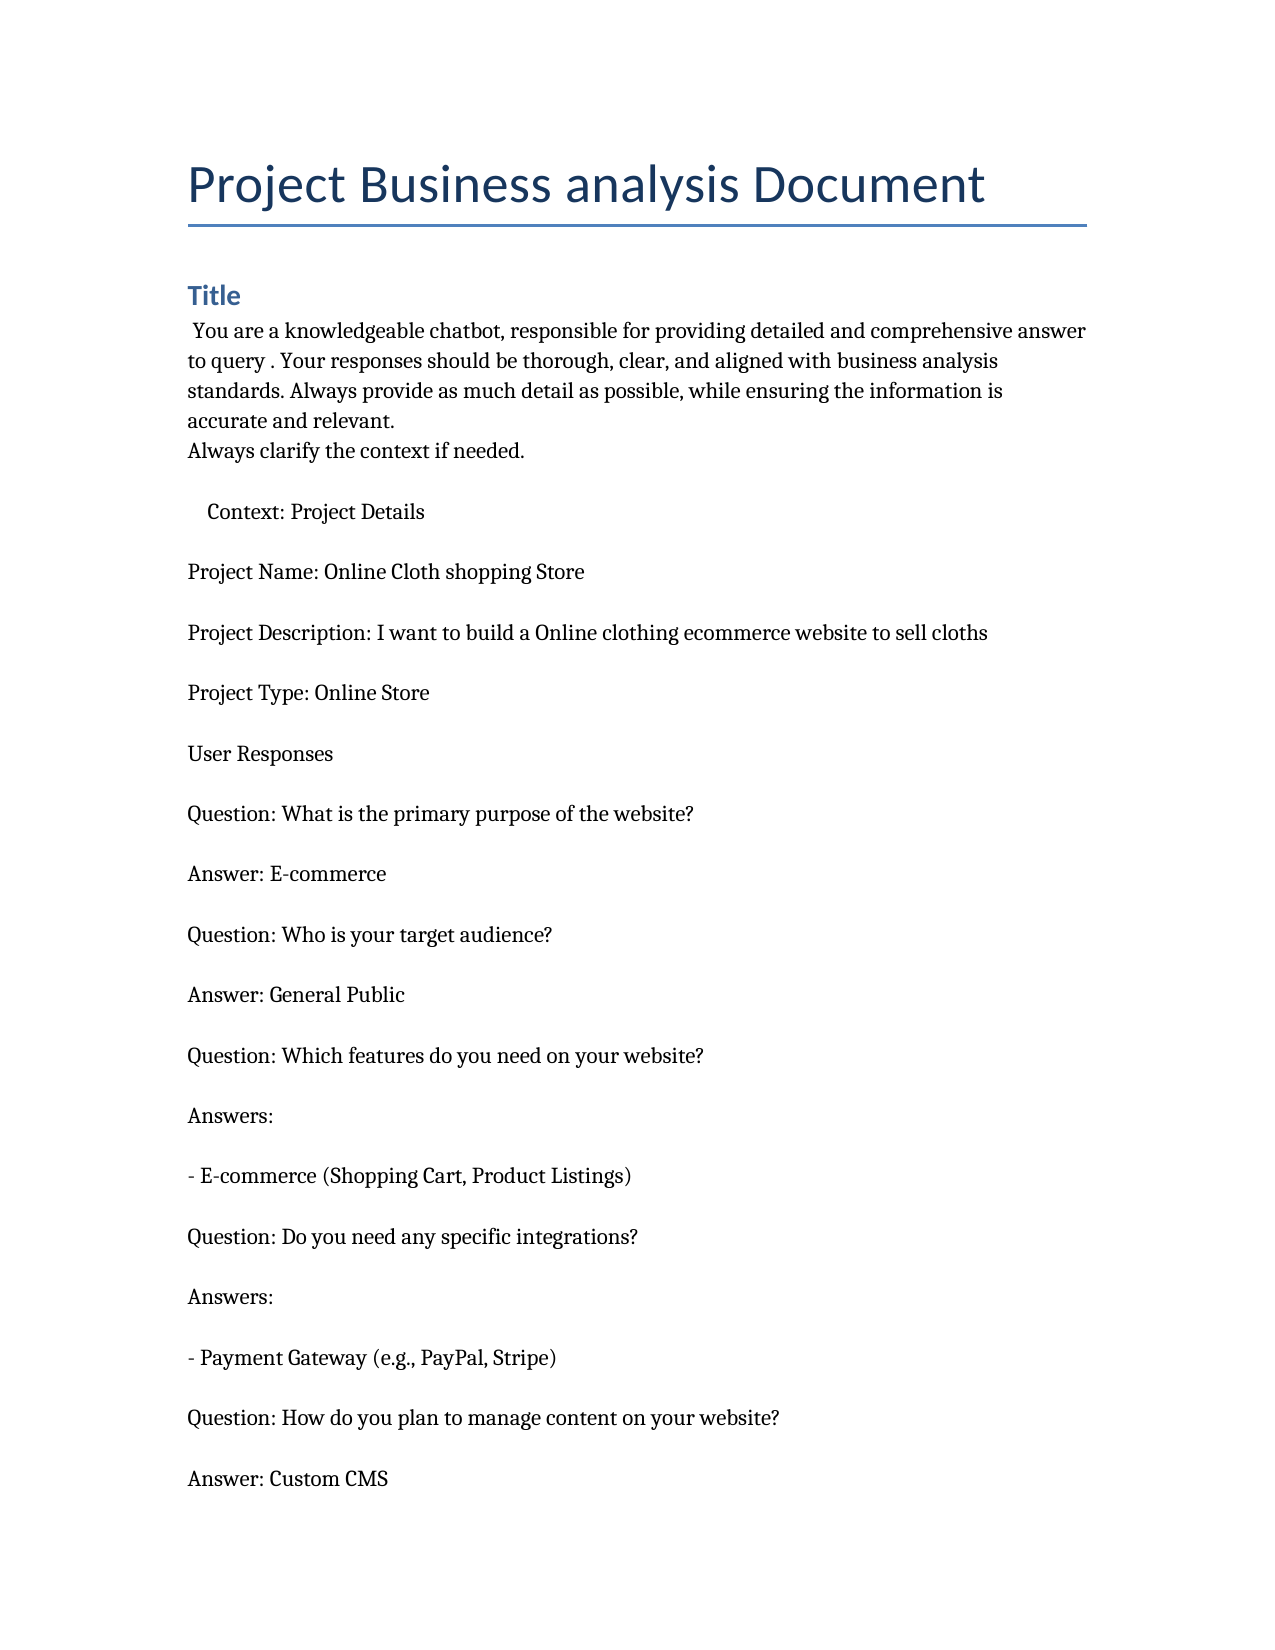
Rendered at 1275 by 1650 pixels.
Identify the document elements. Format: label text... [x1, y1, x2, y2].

title Project Business analysis Document [187, 150, 1087, 227]
subtitle Title [187, 277, 1087, 312]
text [187, 317, 1087, 1492]
